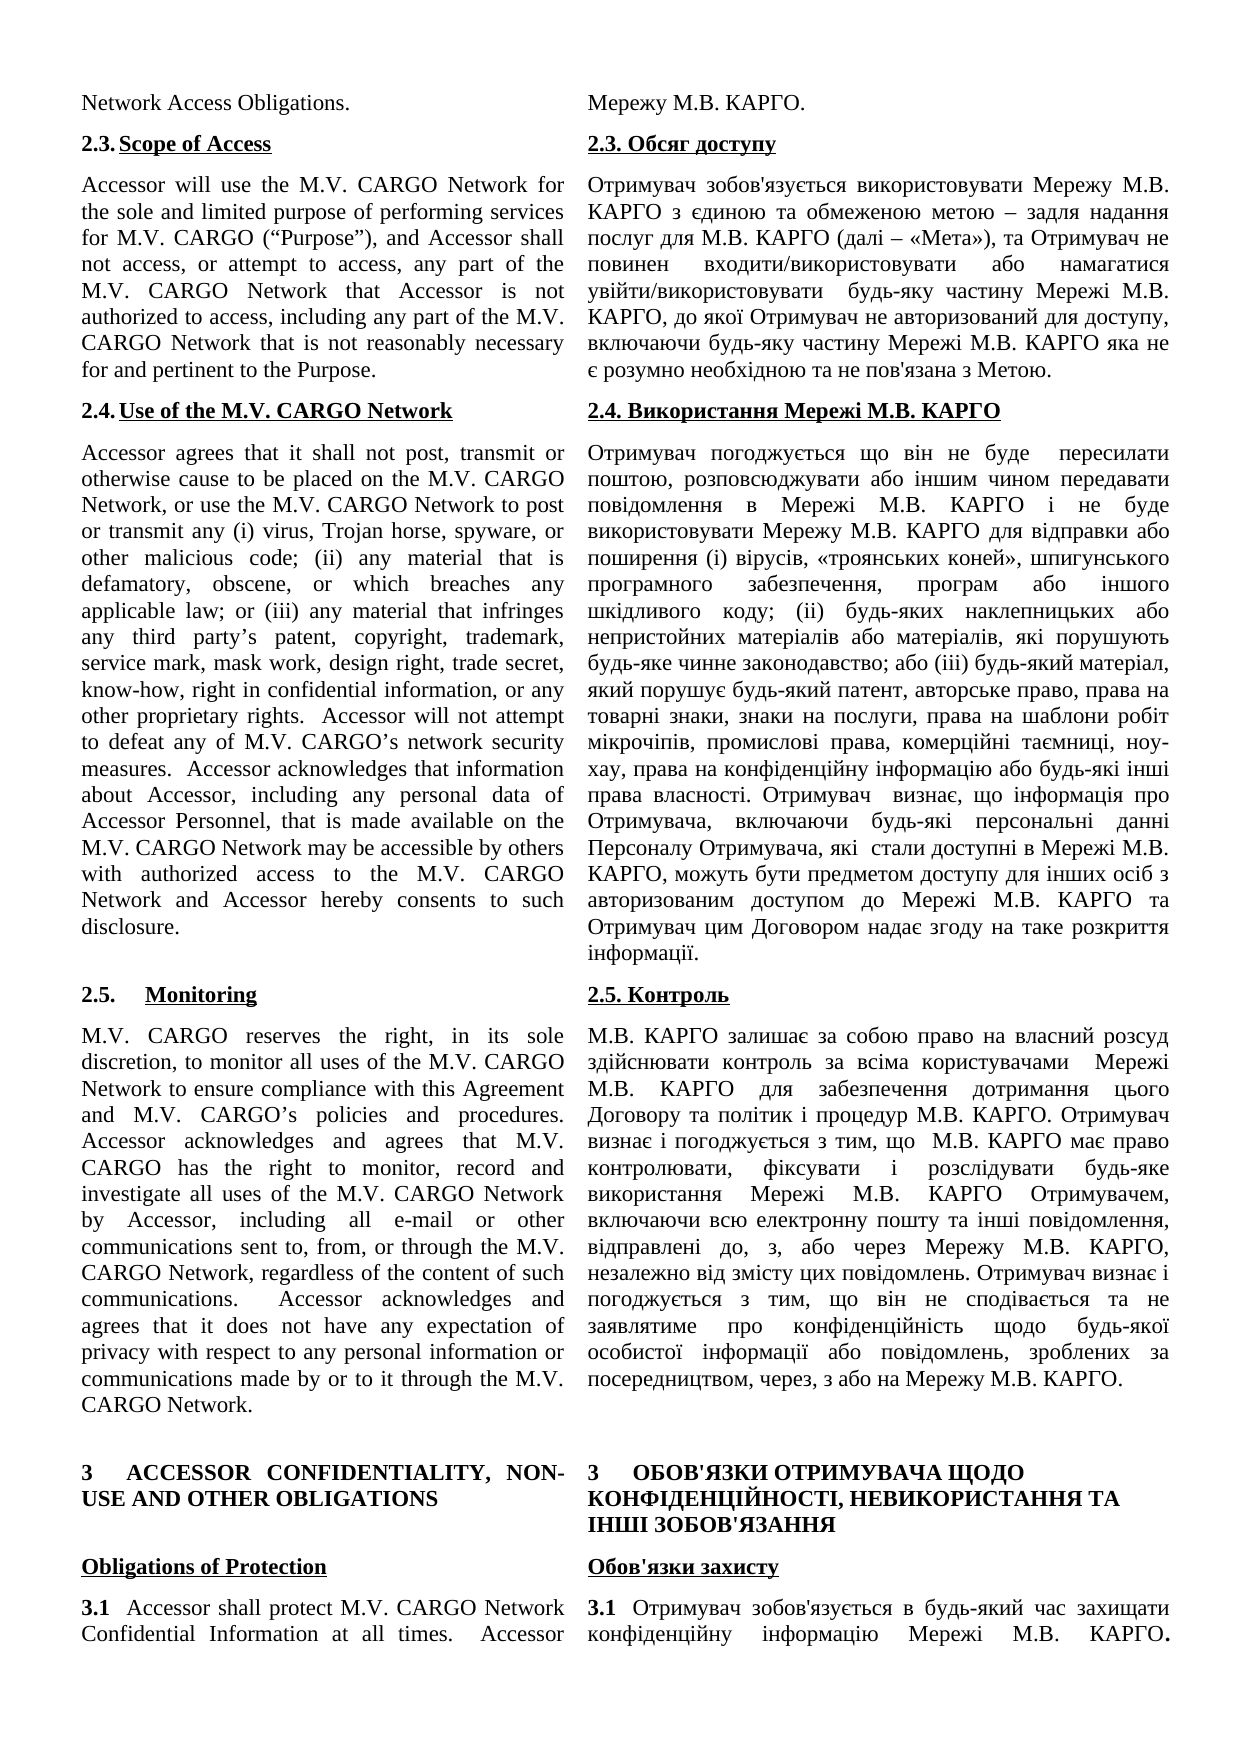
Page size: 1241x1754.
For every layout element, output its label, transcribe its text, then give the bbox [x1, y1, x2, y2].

table_cell Obligations of Protection [70, 1553, 576, 1594]
table_cell Scope of Access [70, 130, 576, 171]
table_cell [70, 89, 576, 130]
table_cell ACCESSOR CONFIDENTIALITY, NON-USE AND OTHER OBLIGATIONS [70, 1459, 576, 1553]
table_cell Monitoring [70, 981, 576, 1022]
table_cell 2.4. Використання Мережі М.В. КАРГО [576, 397, 1181, 438]
table_cell Accessor will use the M.V. CARGO Network for the sole and limited purpose of performing services for M.V. CARGO (“Purpose”), and Accessor shall not access, or attempt to access, any part of the M.V. CARGO Network that Accessor is not authorized to access, including any part of the M.V. CARGO Network that is not reasonably necessary for and pertinent to the Purpose. [70, 171, 576, 397]
table_cell М.В. КАРГО залишає за собою право на власний розсуд здійснювати контроль за всіма користувачами Мережі М.В. КАРГО для забезпечення дотримання цього Договору та політик і процедур М.В. КАРГО. Отримувач визнає і погоджується з тим, що М.В. КАРГО має право контролювати, фіксувати і розслідувати будь-яке використання Мережі М.В. КАРГО Отримувачем, включаючи всю електронну пошту та інші повідомлення, відправлені до, з, або через Мережу М.В. КАРГО, незалежно від змісту цих повідомлень. Отримувач визнає і погоджується з тим, що він не сподівається та не заявлятиме про конфіденційність щодо будь-якої особистої інформації або повідомлень, зроблених за посередництвом, через, з або на Мережу М.В. КАРГО. [576, 1022, 1181, 1459]
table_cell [576, 89, 1181, 130]
table_cell Отримувач погоджується що він не буде пересилати поштою, розповсюджувати або іншим чином передавати повідомлення в Мережі М.В. КАРГО і не буде використовувати Мережу М.В. КАРГО для відправки або поширення (i) вірусів, «троянських коней», шпигунського програмного забезпечення, програм або іншого шкідливого коду; (ii) будь-яких наклепницьких або непристойних матеріалів або матеріалів, які порушують будь-яке чинне законодавство; або (iii) будь-який матеріал, який порушує будь-який патент, авторське право, права на товарні знаки, знаки на послуги, права на шаблони робіт мікрочіпів, промислові права, комерційні таємниці, ноу-хау, права на конфіденційну інформацію або будь-які інші права власності. Отримувач визнає, що інформація про Отримувача, включаючи будь-які персональні данні Персоналу Отримувача, які стали доступні в Мережі М.В. КАРГО, можуть бути предметом доступу для інших осіб з авторизованим доступом до Мережі М.В. КАРГО та Отримувач цим Договором надає згоду на таке розкриття інформації. [576, 439, 1181, 981]
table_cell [576, 1594, 1181, 1647]
table_cell 2.5. Контроль [576, 981, 1181, 1022]
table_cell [70, 1594, 576, 1647]
table_cell Use of the M.V. CARGO Network [70, 397, 576, 438]
table_cell ОБОВ'ЯЗКИ ОТРИМУВАЧА ЩОДО КОНФІДЕНЦІЙНОСТІ, НЕВИКОРИСТАННЯ ТА ІНШІ ЗОБОВ'ЯЗАННЯ [576, 1459, 1181, 1553]
table_cell Отримувач зобов'язується використовувати Мережу М.В. КАРГО з єдиною та обмеженою метою – задля надання послуг для М.В. КАРГО (далі – «Мета»), та Отримувач не повинен входити/використовувати або намагатися увійти/використовувати будь-яку частину Мережі М.В. КАРГО, до якої Отримувач не авторизований для доступу, включаючи будь-яку частину Мережі М.В. КАРГО яка не є розумно необхідною та не пов'язана з Метою. [576, 171, 1181, 397]
table_cell 2.3. Обсяг доступу [576, 130, 1181, 171]
table_cell M.V. CARGO reserves the right, in its sole discretion, to monitor all uses of the M.V. CARGO Network to ensure compliance with this Agreement and M.V. CARGO’s policies and procedures. Accessor acknowledges and agrees that M.V. CARGO has the right to monitor, record and investigate all uses of the M.V. CARGO Network by Accessor, including all e-mail or other communications sent to, from, or through the M.V. CARGO Network, regardless of the content of such communications. Accessor acknowledges and agrees that it does not have any expectation of privacy with respect to any personal information or communications made by or to it through the M.V. CARGO Network. [70, 1022, 576, 1459]
table_cell Обов'язки захисту [576, 1553, 1181, 1594]
table_cell Accessor agrees that it shall not post, transmit or otherwise cause to be placed on the M.V. CARGO Network, or use the M.V. CARGO Network to post or transmit any (i) virus, Trojan horse, spyware, or other malicious code; (ii) any material that is defamatory, obscene, or which breaches any applicable law; or (iii) any material that infringes any third party’s patent, copyright, trademark, service mark, mask work, design right, trade secret, know-how, right in confidential information, or any other proprietary rights. Accessor will not attempt to defeat any of M.V. CARGO’s network security measures. Accessor acknowledges that information about Accessor, including any personal data of Accessor Personnel, that is made available on the M.V. CARGO Network may be accessible by others with authorized access to the M.V. CARGO Network and Accessor hereby consents to such disclosure. [70, 439, 576, 981]
